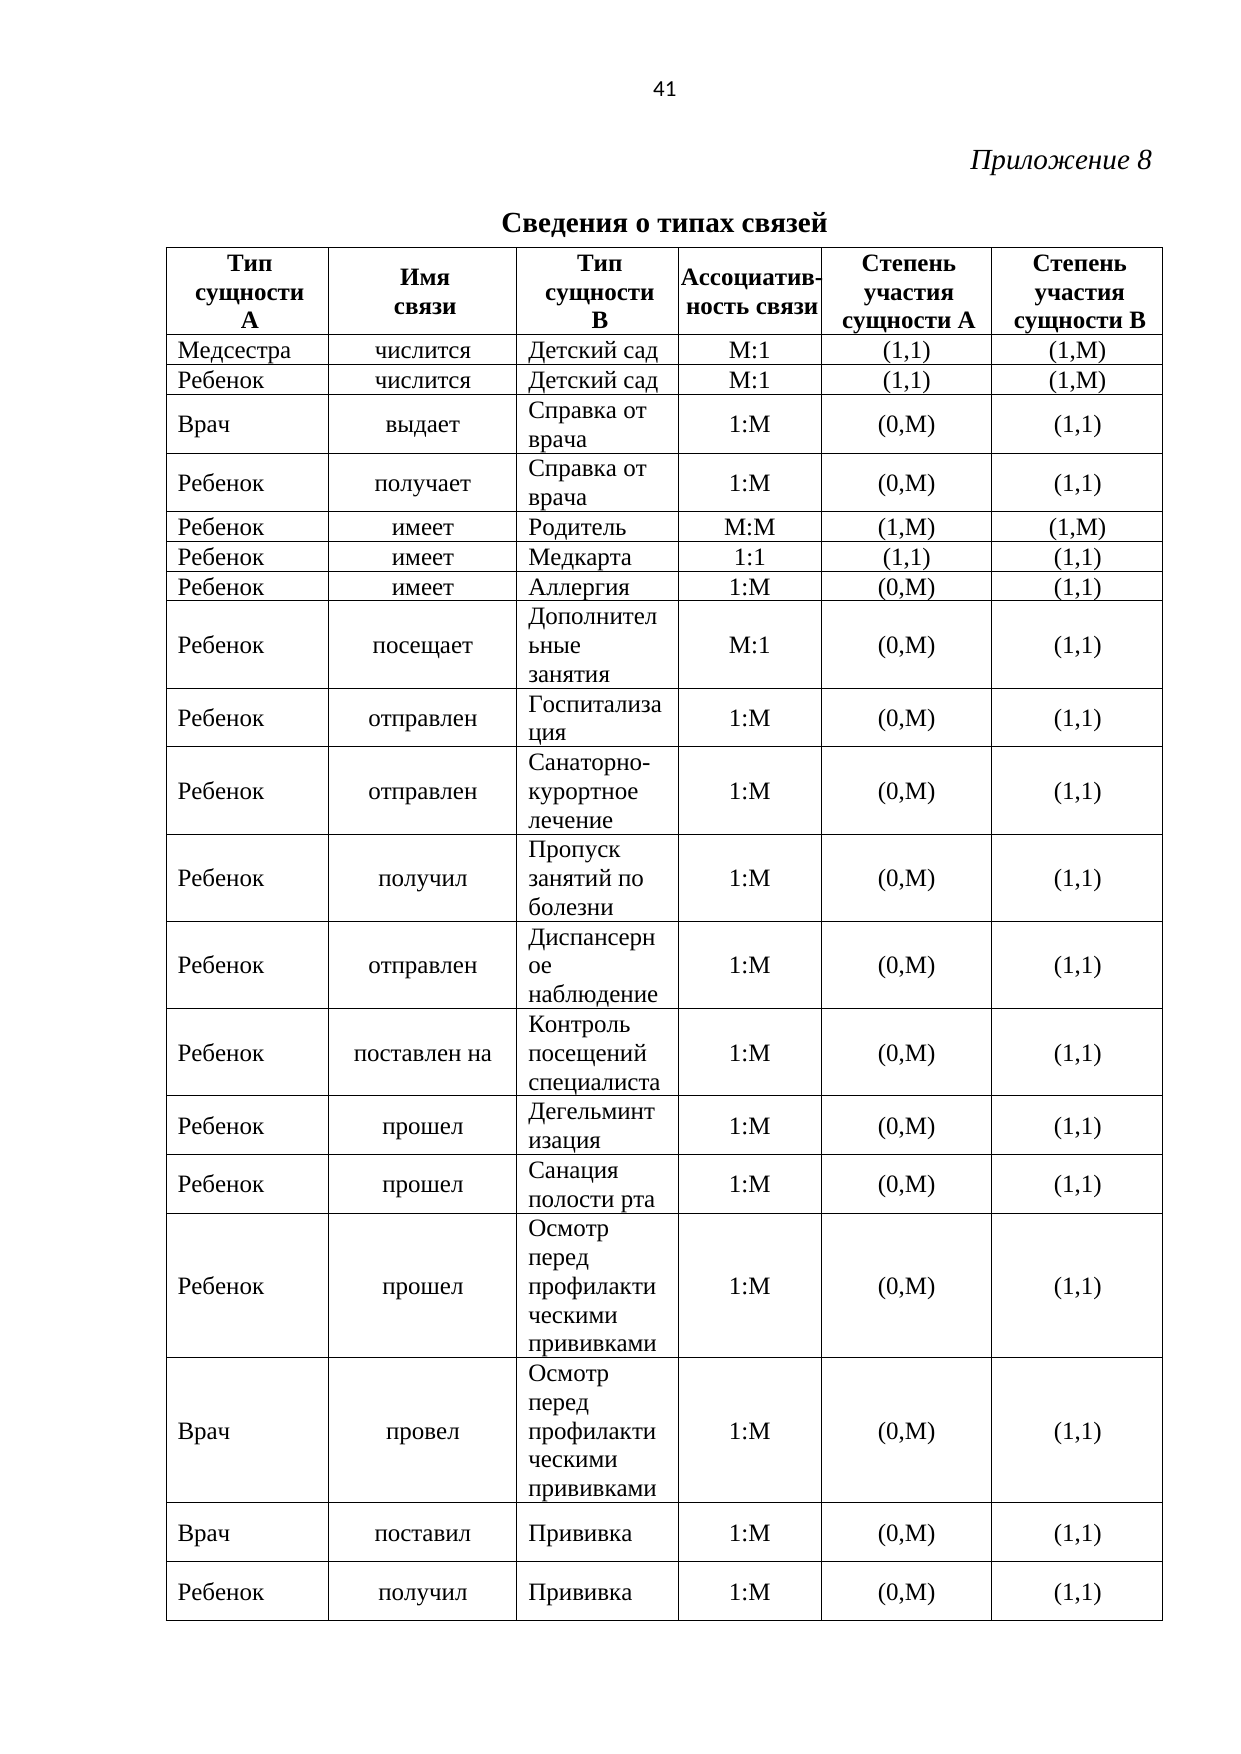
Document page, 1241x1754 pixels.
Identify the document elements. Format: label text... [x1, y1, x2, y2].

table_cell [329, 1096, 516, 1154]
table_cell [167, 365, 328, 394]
text Сведения о типах связей [177, 205, 1152, 239]
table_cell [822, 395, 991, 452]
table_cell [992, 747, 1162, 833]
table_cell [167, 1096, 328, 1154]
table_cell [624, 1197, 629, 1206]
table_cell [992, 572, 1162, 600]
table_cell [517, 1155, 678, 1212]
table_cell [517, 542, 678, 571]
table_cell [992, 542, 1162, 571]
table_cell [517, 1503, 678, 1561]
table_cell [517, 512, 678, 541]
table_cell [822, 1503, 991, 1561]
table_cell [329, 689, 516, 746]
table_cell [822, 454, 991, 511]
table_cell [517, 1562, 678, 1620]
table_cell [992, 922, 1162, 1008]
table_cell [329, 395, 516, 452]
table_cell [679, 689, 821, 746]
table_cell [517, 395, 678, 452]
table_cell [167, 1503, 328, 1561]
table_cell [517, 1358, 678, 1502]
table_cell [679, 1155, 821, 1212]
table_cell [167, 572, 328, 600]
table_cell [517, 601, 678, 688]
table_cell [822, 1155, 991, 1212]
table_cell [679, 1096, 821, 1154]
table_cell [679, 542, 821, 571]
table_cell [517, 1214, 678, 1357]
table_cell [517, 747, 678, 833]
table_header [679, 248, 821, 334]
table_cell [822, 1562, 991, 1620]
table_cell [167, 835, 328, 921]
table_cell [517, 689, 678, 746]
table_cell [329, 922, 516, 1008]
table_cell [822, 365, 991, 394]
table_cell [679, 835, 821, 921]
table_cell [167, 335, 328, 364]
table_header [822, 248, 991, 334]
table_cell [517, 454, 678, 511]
subtitle Приложение 8 [177, 142, 1152, 176]
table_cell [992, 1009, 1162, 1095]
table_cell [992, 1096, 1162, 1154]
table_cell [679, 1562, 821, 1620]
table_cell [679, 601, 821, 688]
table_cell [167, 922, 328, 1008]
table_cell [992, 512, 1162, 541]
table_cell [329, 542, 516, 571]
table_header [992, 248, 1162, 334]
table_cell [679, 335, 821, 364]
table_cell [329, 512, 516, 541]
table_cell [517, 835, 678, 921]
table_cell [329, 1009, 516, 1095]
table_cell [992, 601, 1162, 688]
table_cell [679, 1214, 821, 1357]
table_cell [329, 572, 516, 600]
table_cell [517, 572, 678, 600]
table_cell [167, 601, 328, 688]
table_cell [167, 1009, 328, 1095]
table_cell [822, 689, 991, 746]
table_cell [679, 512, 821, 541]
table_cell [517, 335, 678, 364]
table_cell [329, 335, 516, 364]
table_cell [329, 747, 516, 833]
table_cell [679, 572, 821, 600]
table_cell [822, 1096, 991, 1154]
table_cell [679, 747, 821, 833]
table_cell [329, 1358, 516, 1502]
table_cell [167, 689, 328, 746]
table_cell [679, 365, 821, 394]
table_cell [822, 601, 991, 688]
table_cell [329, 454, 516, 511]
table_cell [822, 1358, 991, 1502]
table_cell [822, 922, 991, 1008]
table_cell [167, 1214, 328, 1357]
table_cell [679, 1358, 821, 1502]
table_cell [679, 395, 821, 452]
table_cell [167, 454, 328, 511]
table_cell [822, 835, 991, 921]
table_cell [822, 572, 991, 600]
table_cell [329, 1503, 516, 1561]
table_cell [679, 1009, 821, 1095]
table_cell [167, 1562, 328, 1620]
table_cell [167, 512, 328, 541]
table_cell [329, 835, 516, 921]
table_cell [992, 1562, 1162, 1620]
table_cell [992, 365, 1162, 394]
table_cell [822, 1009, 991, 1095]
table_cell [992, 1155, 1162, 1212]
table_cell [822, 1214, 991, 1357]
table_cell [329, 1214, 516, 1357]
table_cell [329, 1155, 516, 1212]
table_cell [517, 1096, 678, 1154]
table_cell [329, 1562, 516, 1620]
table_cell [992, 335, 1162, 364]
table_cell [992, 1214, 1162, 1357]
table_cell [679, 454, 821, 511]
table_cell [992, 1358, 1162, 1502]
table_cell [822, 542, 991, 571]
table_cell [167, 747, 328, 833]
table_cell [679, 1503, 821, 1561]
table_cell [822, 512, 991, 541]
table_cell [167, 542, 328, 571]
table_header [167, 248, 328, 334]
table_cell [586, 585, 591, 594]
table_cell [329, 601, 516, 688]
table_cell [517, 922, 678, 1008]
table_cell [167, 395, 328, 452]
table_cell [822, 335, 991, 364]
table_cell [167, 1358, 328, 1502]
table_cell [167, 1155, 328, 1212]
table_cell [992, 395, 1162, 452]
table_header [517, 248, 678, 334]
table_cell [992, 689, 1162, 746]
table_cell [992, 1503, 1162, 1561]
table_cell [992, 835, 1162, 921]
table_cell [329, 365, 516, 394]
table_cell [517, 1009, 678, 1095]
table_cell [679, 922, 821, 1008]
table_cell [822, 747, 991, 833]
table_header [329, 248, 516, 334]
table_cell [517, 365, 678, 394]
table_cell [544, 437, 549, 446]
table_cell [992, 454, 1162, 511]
